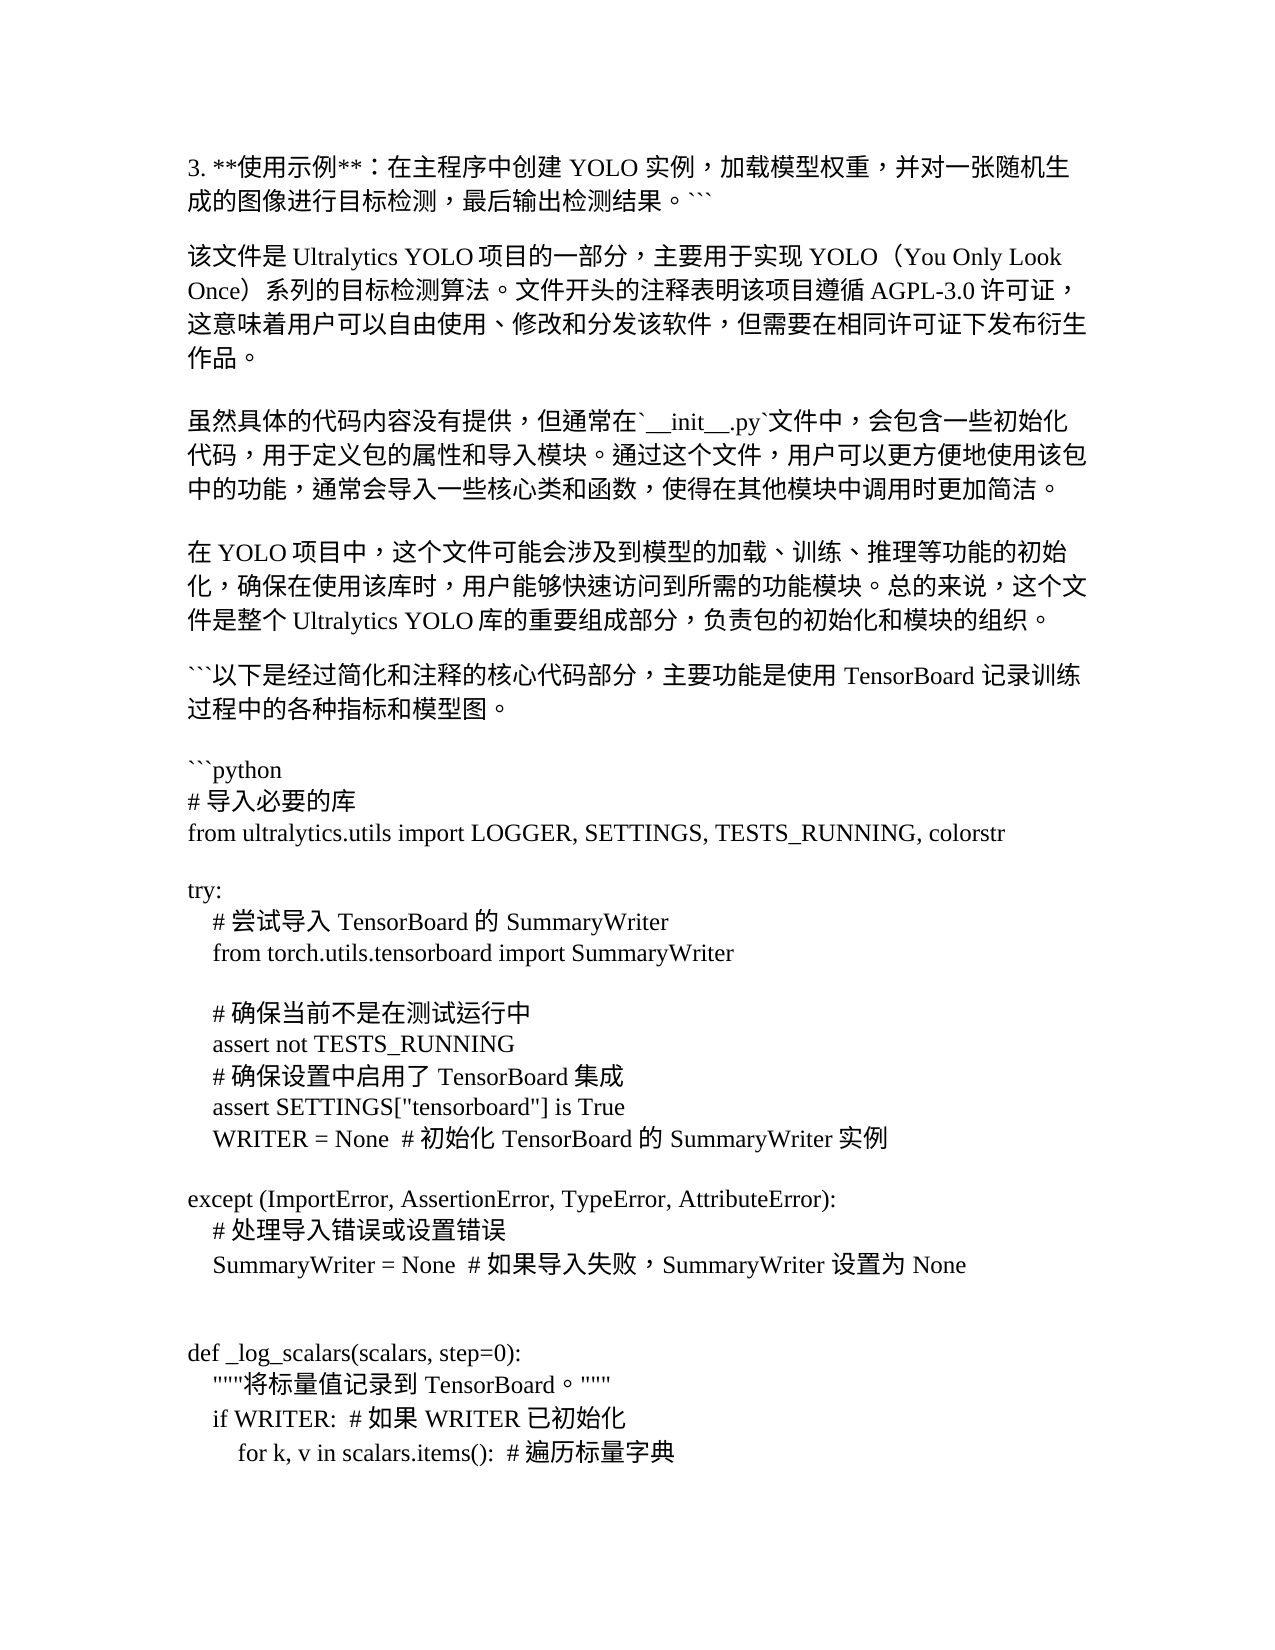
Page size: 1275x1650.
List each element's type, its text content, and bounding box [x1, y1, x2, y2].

text 该文件是Ultralytics YOLO项目的一部分，主要用于实现YOLO（You Only Look Once）系列的目标检测算法。文件开头的注释表明该项目遵循AGPL-3.0许可证，这意味着用户可以自由使用、修改和分发该软件，但需要在相同许可证下发布衍生作品。 虽然具体的代码内容没有提供，但通常在`__init__.py`文件中，会包含一些初始化代码，用于定义包的属性和导入模块。通过这个文件，用户可以更方便地使用该包中的功能，通常会导入一些核心类和函数，使得在其他模块中调用时更加简洁。 在YOLO项目中，这个文件可能会涉及到模型的加载、训练、推理等功能的初始化，确保在使用该库时，用户能够快速访问到所需的功能模块。总的来说，这个文件是整个Ultralytics YOLO库的重要组成部分，负责包的初始化和模块的组织。 [187, 239, 1087, 637]
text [187, 150, 1087, 218]
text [187, 658, 1087, 1469]
